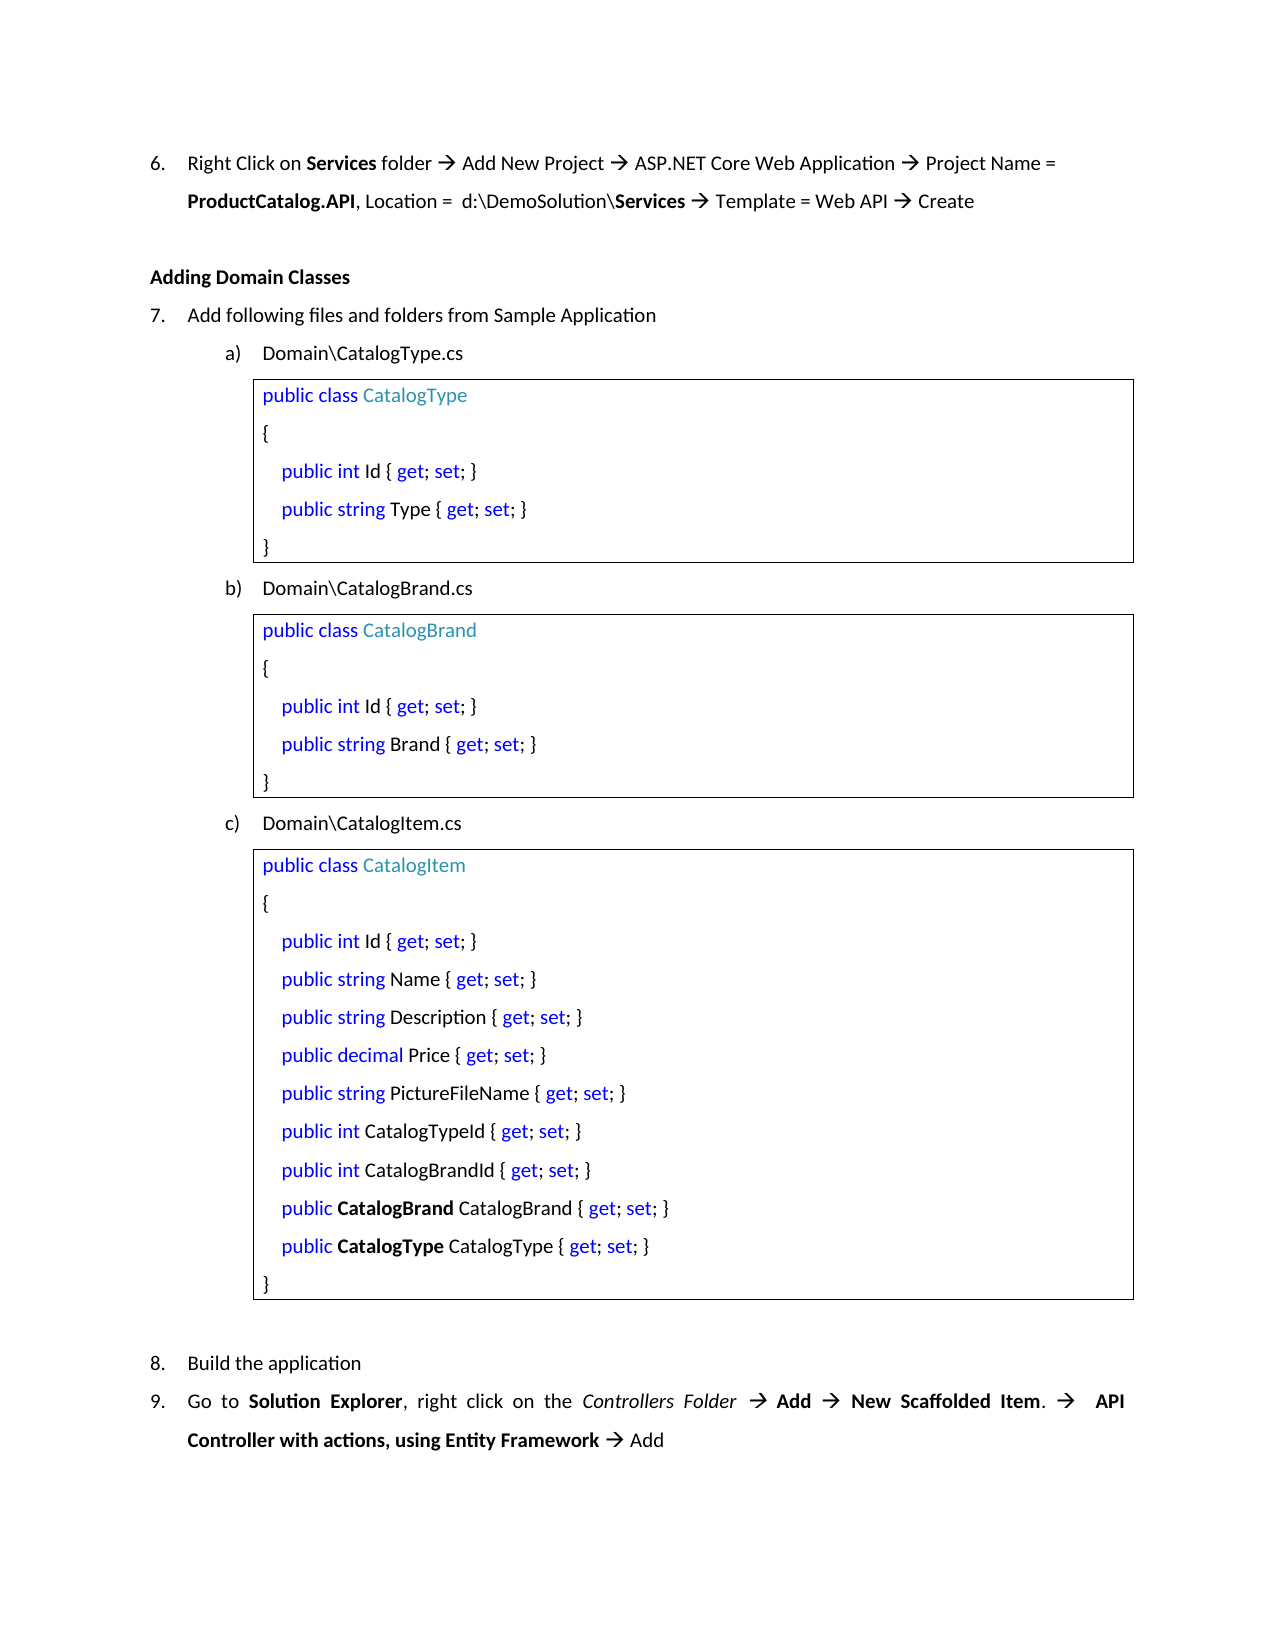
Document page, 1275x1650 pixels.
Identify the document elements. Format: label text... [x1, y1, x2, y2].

list Add following files and folders from Sample Application [150, 302, 1125, 328]
list Domain\CatalogType.cs [225, 341, 1125, 366]
text } [254, 1268, 1133, 1299]
text public int Id { get; set; } [254, 455, 1133, 483]
list Build the application [150, 1351, 1125, 1376]
list Domain\CatalogBrand.cs [225, 576, 1125, 601]
text public string PictureFileName { get; set; } [254, 1077, 1133, 1106]
text public class CatalogBrand [254, 615, 1133, 642]
text { [254, 652, 1133, 680]
list Go to Solution Explorer, right click on the Controllers Folder Add New Scaffolded Item. API Controller with actions, using Entity Framework Add [150, 1389, 1125, 1452]
text public int CatalogBrandId { get; set; } [254, 1154, 1133, 1182]
text public string Name { get; set; } [254, 963, 1133, 992]
text { [254, 417, 1133, 445]
text public int CatalogTypeId { get; set; } [254, 1116, 1133, 1144]
text public int Id { get; set; } [254, 925, 1133, 953]
text } [254, 531, 1133, 562]
text public CatalogBrand CatalogBrand { get; set; } [254, 1192, 1133, 1220]
list Right Click on Services folder Add New Project ASP.NET Core Web Application Project Name = ProductCatalog.API, Location = d:\DemoSolution\Services Template = Web API Create [150, 150, 1125, 213]
text public CatalogType CatalogType { get; set; } [254, 1230, 1133, 1258]
text { [254, 887, 1133, 915]
text public string Brand { get; set; } [254, 728, 1133, 757]
text public string Type { get; set; } [254, 493, 1133, 522]
text } [254, 766, 1133, 797]
text public decimal Price { get; set; } [254, 1039, 1133, 1068]
text public class CatalogItem [254, 850, 1133, 877]
text public int Id { get; set; } [254, 690, 1133, 718]
text public class CatalogType [254, 380, 1133, 407]
text public string Description { get; set; } [254, 1001, 1133, 1030]
text Adding Domain Classes [150, 264, 1125, 290]
list Domain\CatalogItem.cs [225, 811, 1125, 836]
